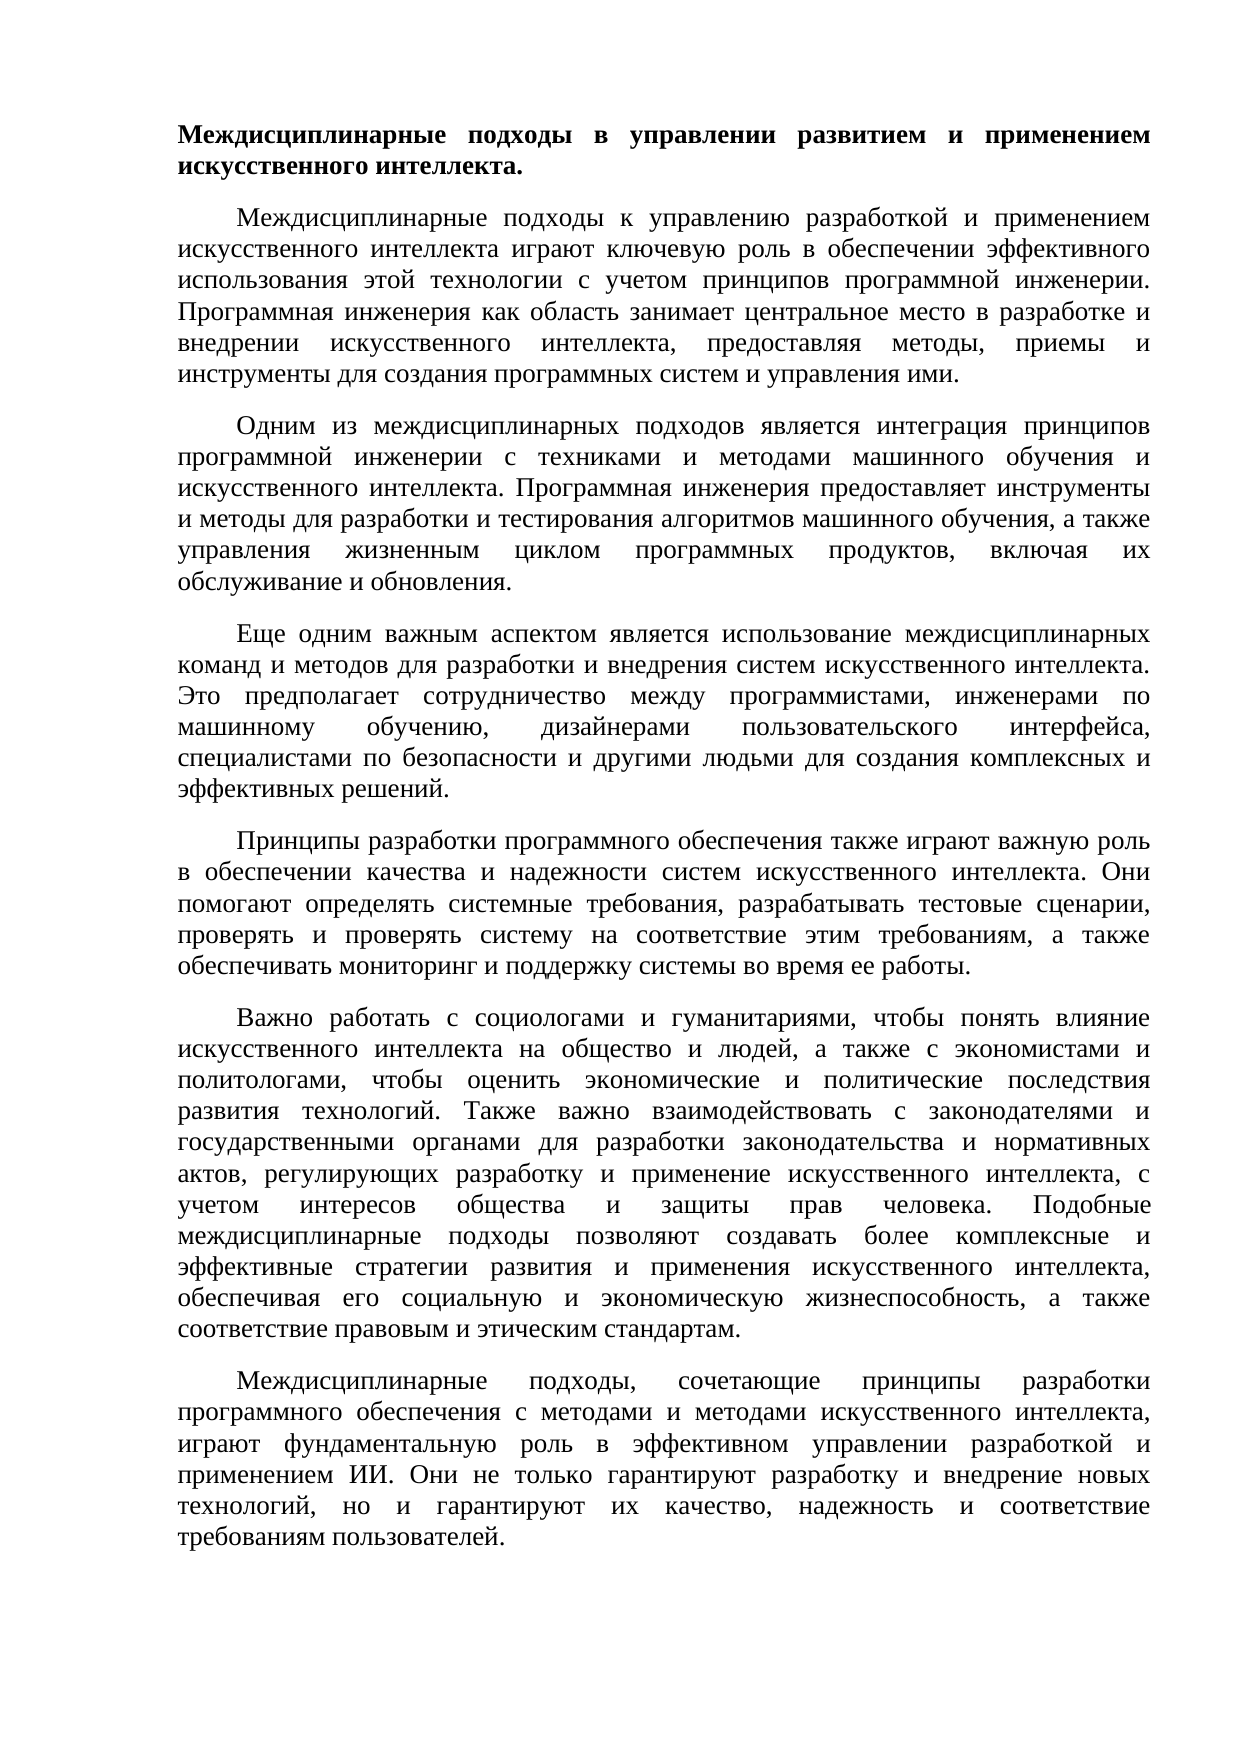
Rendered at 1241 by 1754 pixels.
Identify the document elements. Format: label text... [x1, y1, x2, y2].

text Принципы разработки программного обеспечения также играют важную роль в обеспечении качества и надежности систем искусственного интеллекта. Они помогают определять системные требования, разрабатывать тестовые сценарии, проверять и проверять систему на соответствие этим требованиям, а также обеспечивать мониторинг и поддержку системы во время ее работы. [177, 824, 1152, 980]
text Междисциплинарные подходы к управлению разработкой и применением искусственного интеллекта играют ключевую роль в обеспечении эффективного использования этой технологии с учетом принципов программной инженерии. Программная инженерия как область занимает центральное место в разработке и внедрении искусственного интеллекта, предоставляя методы, приемы и инструменты для создания программных систем и управления ими. [177, 201, 1152, 388]
text Еще одним важным аспектом является использование междисциплинарных команд и методов для разработки и внедрения систем искусственного интеллекта. Это предполагает сотрудничество между программистами, инженерами по машинному обучению, дизайнерами пользовательского интерфейса, специалистами по безопасности и другими людьми для создания комплексных и эффективных решений. [177, 617, 1152, 803]
text Междисциплинарные подходы в управлении развитием и применением искусственного интеллекта. [177, 118, 1152, 180]
text Одним из междисциплинарных подходов является интеграция принципов программной инженерии с техниками и методами машинного обучения и искусственного интеллекта. Программная инженерия предоставляет инструменты и методы для разработки и тестирования алгоритмов машинного обучения, а также управления жизненным циклом программных продуктов, включая их обслуживание и обновления. [177, 409, 1152, 596]
text Важно работать с социологами и гуманитариями, чтобы понять влияние искусственного интеллекта на общество и людей, а также с экономистами и политологами, чтобы оценить экономические и политические последствия развития технологий. Также важно взаимодействовать с законодателями и государственными органами для разработки законодательства и нормативных актов, регулирующих разработку и применение искусственного интеллекта, с учетом интересов общества и защиты прав человека. Подобные междисциплинарные подходы позволяют создавать более комплексные и эффективные стратегии развития и применения искусственного интеллекта, обеспечивая его социальную и экономическую жизнеспособность, а также соответствие правовым и этическим стандартам. [177, 1001, 1152, 1343]
text Междисциплинарные подходы, сочетающие принципы разработки программного обеспечения с методами и методами искусственного интеллекта, играют фундаментальную роль в эффективном управлении разработкой и применением ИИ. Они не только гарантируют разработку и внедрение новых технологий, но и гарантируют их качество, надежность и соответствие требованиям пользователей. [177, 1364, 1152, 1551]
